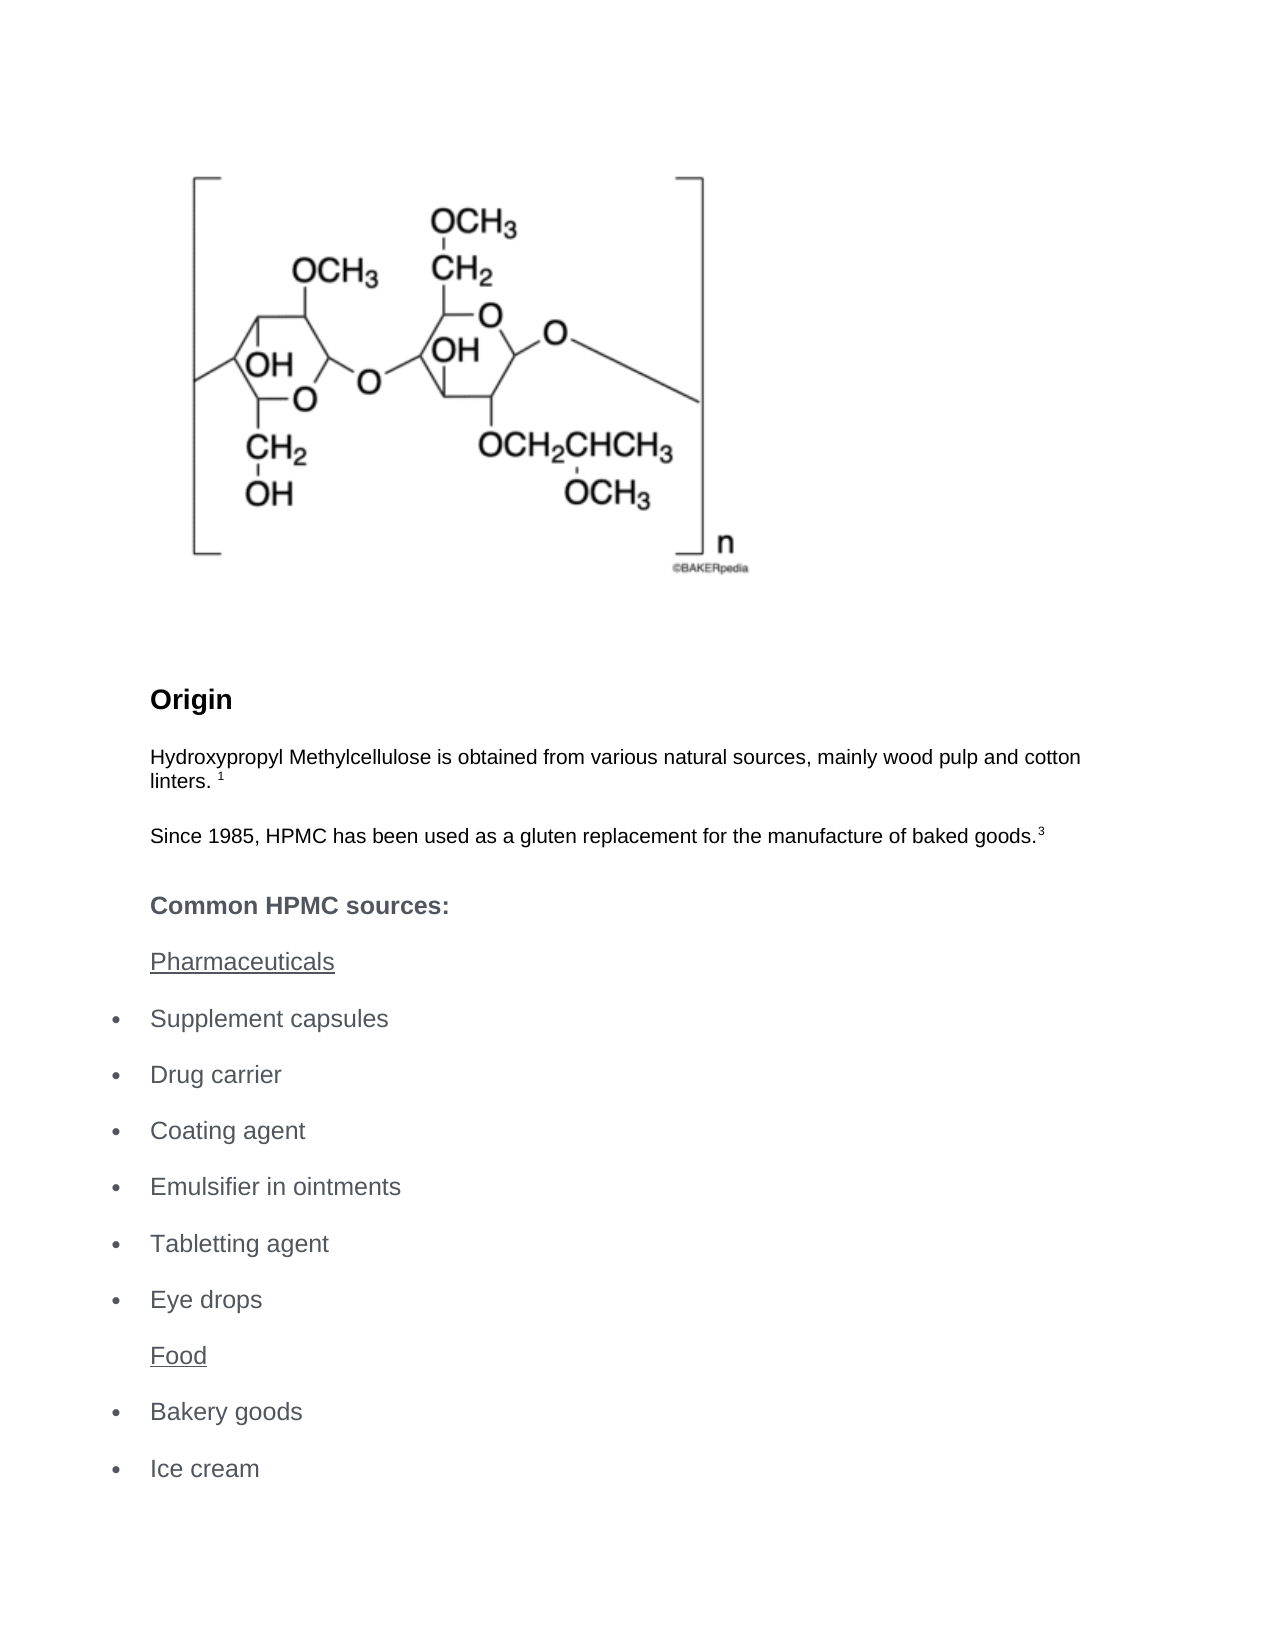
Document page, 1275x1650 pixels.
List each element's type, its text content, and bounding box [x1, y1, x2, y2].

list Emulsifier in ointments [112, 1160, 1125, 1201]
list Ice cream [112, 1442, 1125, 1482]
list Coating agent [112, 1104, 1125, 1145]
text Food [150, 1329, 1125, 1370]
picture [150, 150, 775, 597]
text Common HPMC sources: [150, 879, 1125, 920]
list Eye drops [112, 1273, 1125, 1313]
list Drug carrier [112, 1048, 1125, 1088]
subtitle Origin [150, 683, 1125, 716]
list Tabletting agent [112, 1217, 1125, 1257]
text Since 1985, HPMC has been used as a gluten replacement for the manufacture of baked goods.3 [150, 824, 1125, 848]
text Hydroxypropyl Methylcellulose is obtained from various natural sources, mainly wood pulp and cotton linters. 1 [150, 745, 1125, 793]
list Supplement capsules [112, 992, 1125, 1032]
text Pharmaceuticals [150, 935, 1125, 976]
list Bakery goods [112, 1385, 1125, 1426]
